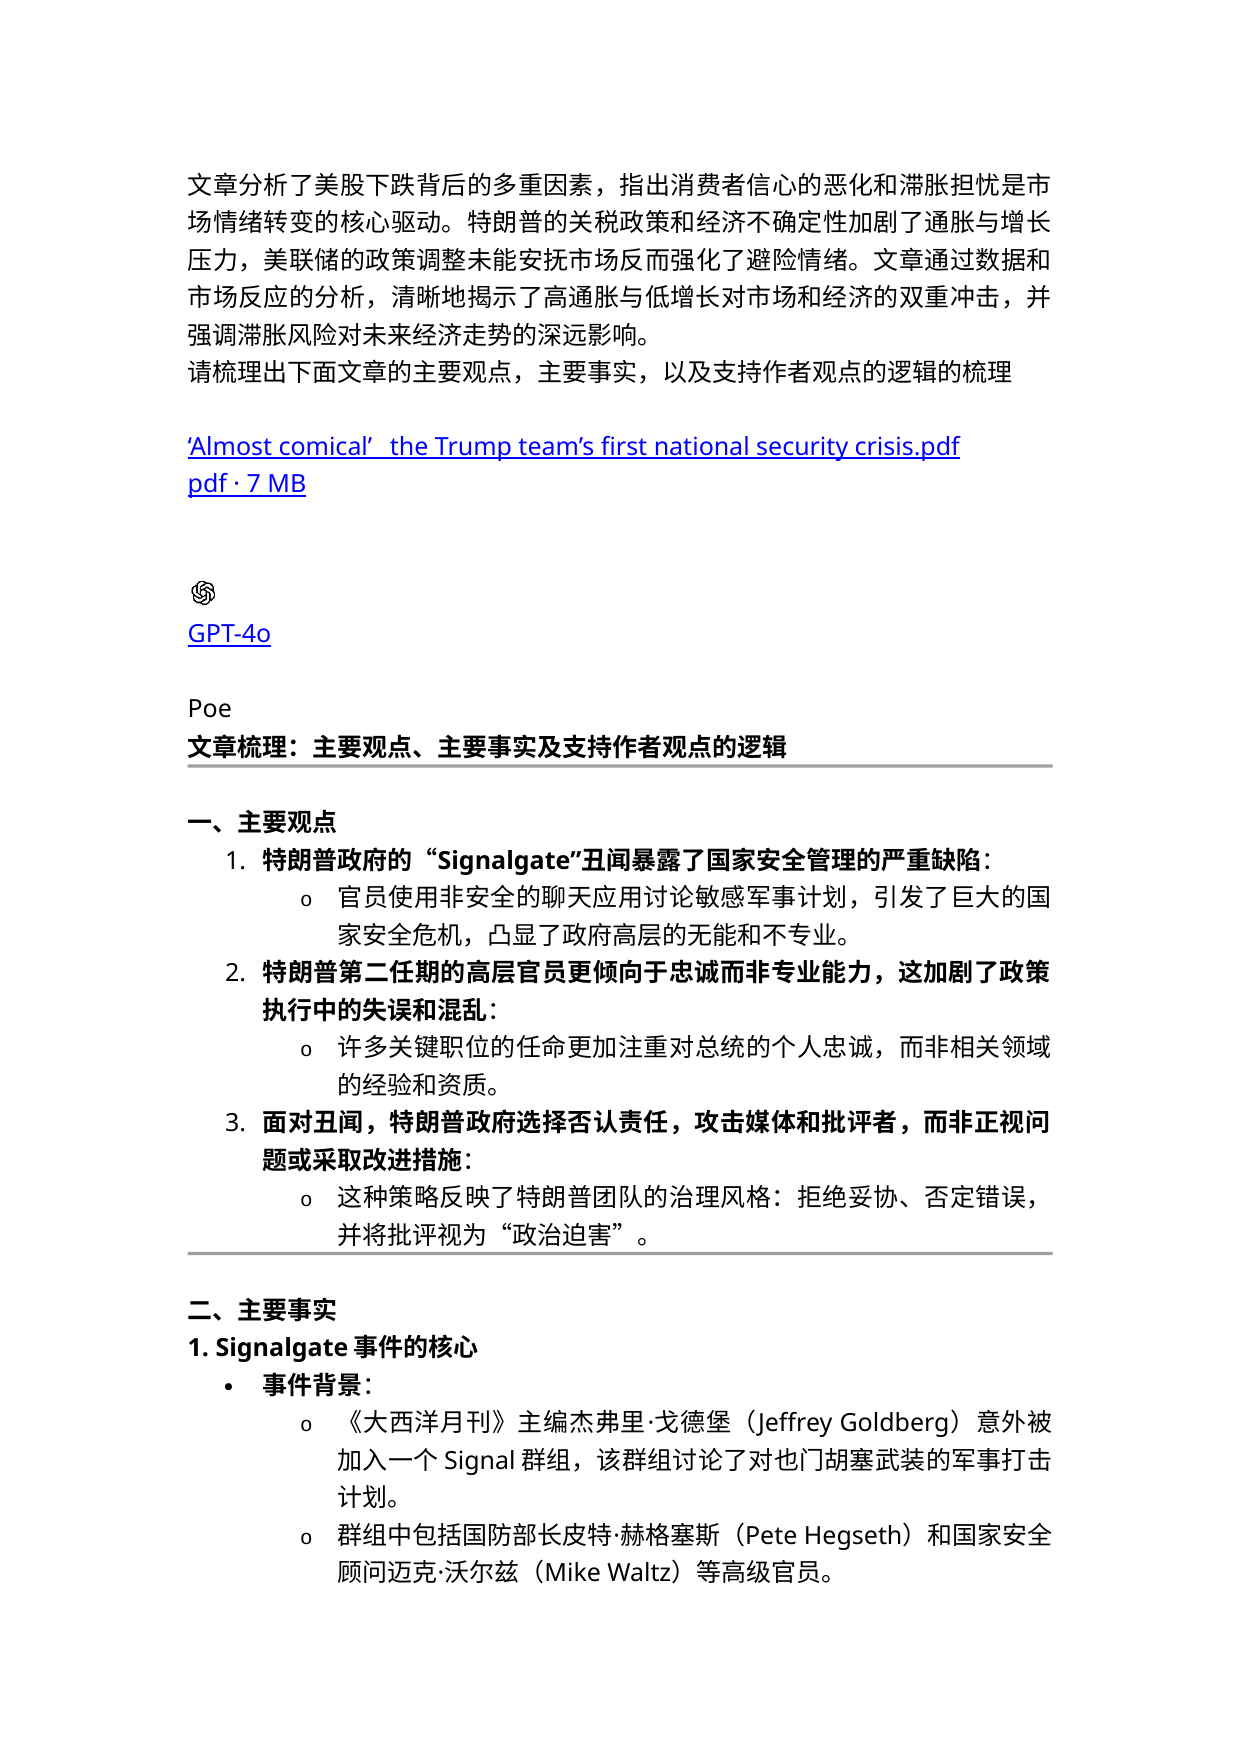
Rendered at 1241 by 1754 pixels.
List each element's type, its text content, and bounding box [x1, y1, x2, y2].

list 这种策略反映了特朗普团队的治理风格：拒绝妥协、否定错误，并将批评视为“政治迫害”。 [300, 1177, 1053, 1251]
text 文章梳理：主要观点、主要事实及支持作者观点的逻辑 [187, 727, 1053, 764]
list 事件背景： [225, 1364, 1053, 1402]
text 文章分析了美股下跌背后的多重因素，指出消费者信心的恶化和滞胀担忧是市场情绪转变的核心驱动。特朗普的关税政策和经济不确定性加剧了通胀与增长压力，美联储的政策调整未能安抚市场反而强化了避险情绪。文章通过数据和市场反应的分析，清晰地揭示了高通胀与低增长对市场和经济的双重冲击，并强调滞胀风险对未来经济走势的深远影响。 [187, 164, 1053, 352]
text 请梳理出下面文章的主要观点，主要事实，以及支持作者观点的逻辑的梳理 [187, 352, 1053, 389]
text GPT-4o [187, 614, 1053, 652]
picture [187, 577, 219, 609]
text 1. Signalgate事件的核心 [187, 1327, 1053, 1364]
text pdf · 7 MB [187, 464, 1053, 502]
list 面对丑闻，特朗普政府选择否认责任，攻击媒体和批评者，而非正视问题或采取改进措施： [225, 1102, 1053, 1177]
text 一、主要观点 [187, 802, 1053, 839]
list 特朗普第二任期的高层官员更倾向于忠诚而非专业能力，这加剧了政策执行中的失误和混乱： [225, 952, 1053, 1027]
text ‘Almost comical’_ the Trump team’s first national security crisis.pdf [187, 427, 1053, 464]
list 特朗普政府的“Signalgate”丑闻暴露了国家安全管理的严重缺陷： [225, 839, 1053, 877]
list 群组中包括国防部长皮特·赫格塞斯（Pete Hegseth）和国家安全顾问迈克·沃尔兹（Mike Waltz）等高级官员。 [300, 1514, 1053, 1589]
list 许多关键职位的任命更加注重对总统的个人忠诚，而非相关领域的经验和资质。 [300, 1027, 1053, 1102]
text 二、主要事实 [187, 1289, 1053, 1327]
list 官员使用非安全的聊天应用讨论敏感军事计划，引发了巨大的国家安全危机，凸显了政府高层的无能和不专业。 [300, 877, 1053, 952]
list 《大西洋月刊》主编杰弗里·戈德堡（Jeffrey Goldberg）意外被加入一个Signal群组，该群组讨论了对也门胡塞武装的军事打击计划。 [300, 1402, 1053, 1514]
text Poe [187, 689, 1053, 727]
